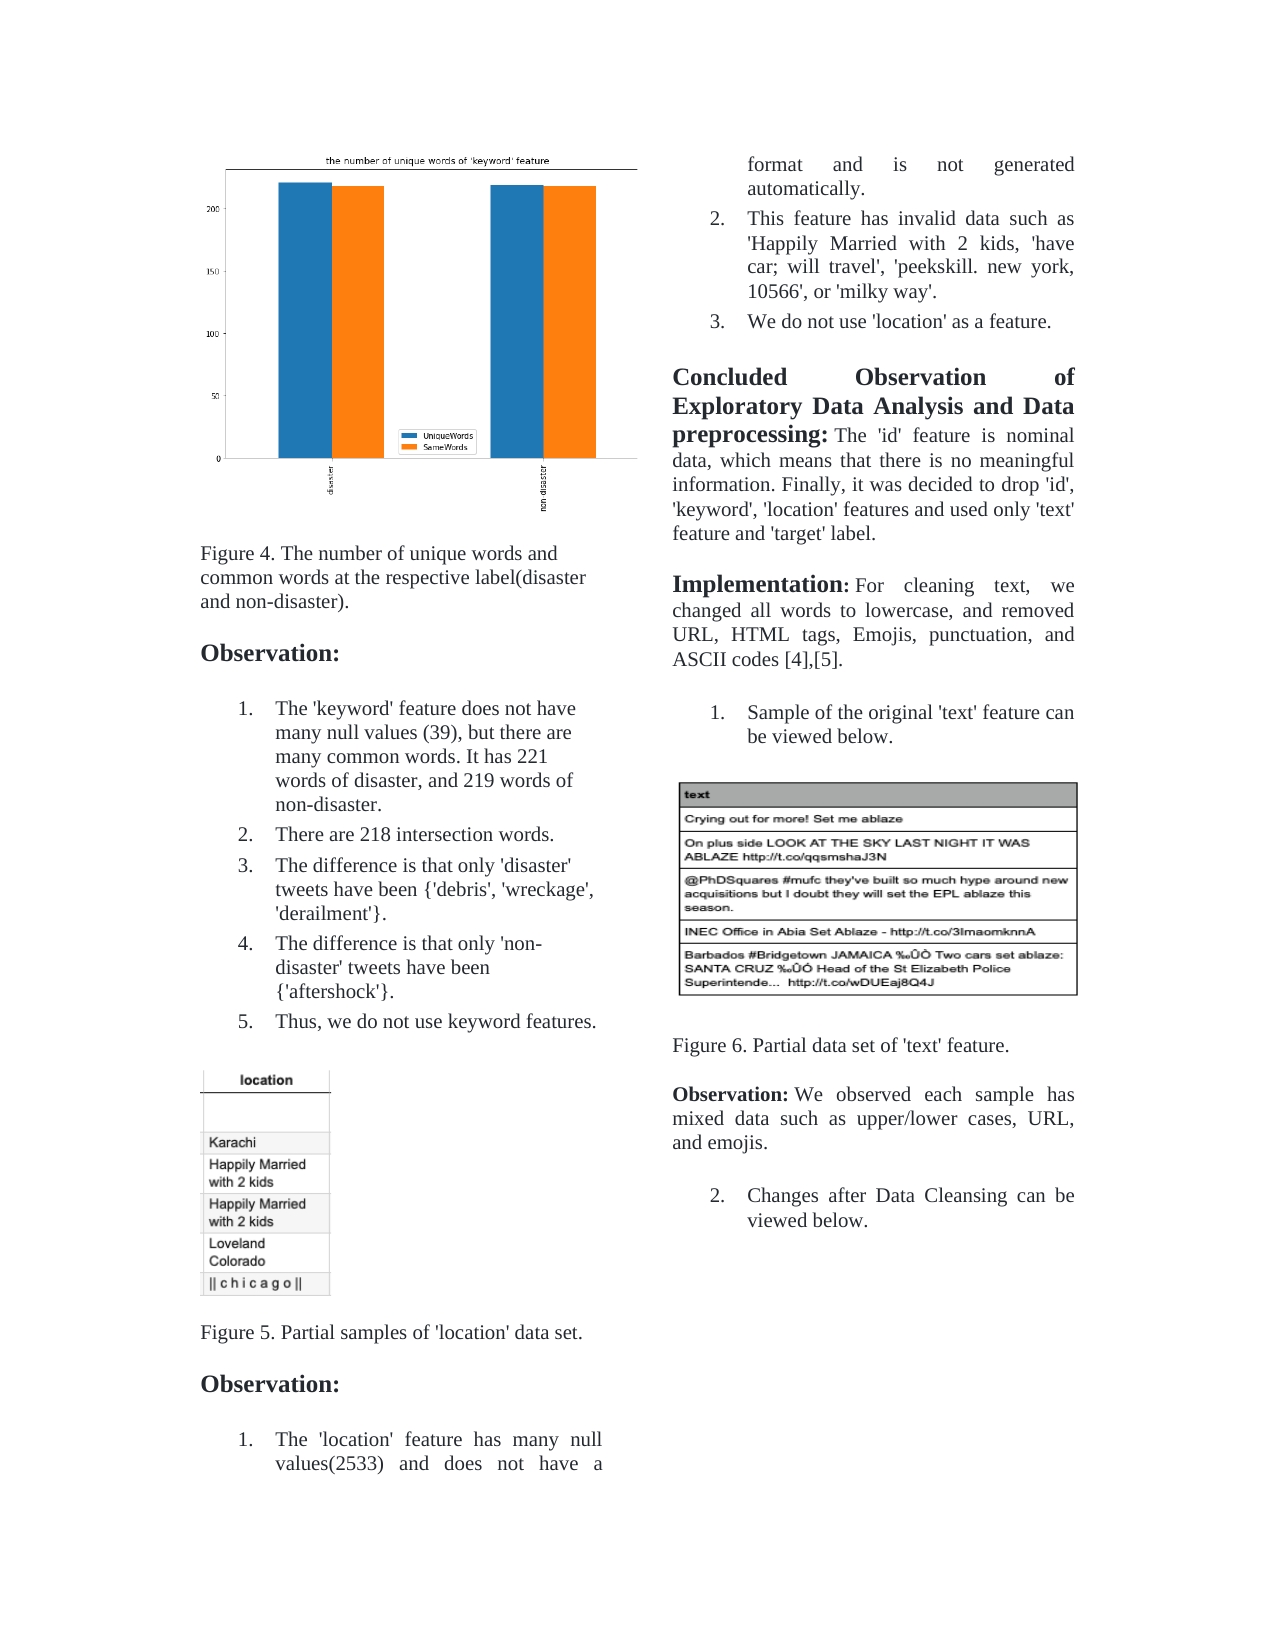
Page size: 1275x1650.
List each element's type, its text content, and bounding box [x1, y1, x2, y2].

list The 'keyword' feature does not have many null values (39), but there are many common words. It has 221 words of disaster, and 219 words of non-disaster. [238, 696, 603, 816]
list Sample of the original 'text' feature can be viewed below. [709, 700, 1075, 748]
list Thus, we do not use keyword features. [238, 1009, 603, 1033]
picture [672, 777, 1085, 1004]
list The 'location' feature has many null values(2533) and does not have a format and is not generated automatically. [238, 1427, 603, 1475]
text Concluded Observation of Exploratory Data Analysis and Data preprocessing: The 'id' feature is nominal data, which means that there is no meaningful information. Finally, it was decided to drop 'id', 'keyword', 'location' features and used only 'text' feature and 'target' label. [672, 362, 1075, 544]
list There are 218 intersection words. [238, 822, 603, 846]
text Implementation: For cleaning text, we changed all words to lowercase, and removed URL, HTML tags, Emojis, punctuation, and ASCII codes [4],[5]. [672, 569, 1075, 671]
list We do not use 'location' as a feature. [709, 309, 1075, 333]
text Figure 4. The number of unique words and common words at the respective label(disaster and non-disaster). [200, 541, 603, 613]
picture [200, 152, 638, 516]
text Observation: We observed each sample has mixed data such as upper/lower cases, URL, and emojis. [672, 1082, 1075, 1154]
text Figure 5. Partial samples of 'location' data set. [200, 1320, 603, 1344]
list The difference is that only 'non-disaster' tweets have been {'aftershock'}. [238, 931, 603, 1003]
list Changes after Data Cleansing can be viewed below. [709, 1183, 1075, 1232]
list The 'location' feature has many null values(2533) and does not have a format and is not generated automatically. [709, 152, 1075, 200]
text Figure 6. Partial data set of 'text' feature. [672, 1033, 1075, 1057]
picture [200, 1062, 332, 1296]
list The difference is that only 'disaster' tweets have been {'debris', 'wreckage', 'derailment'}. [238, 852, 603, 925]
text Observation: [200, 1369, 603, 1398]
list This feature has invalid data such as 'Happily Married with 2 kids, 'have car; will travel', 'peekskill. new york, 10566', or 'milky way'. [709, 206, 1075, 303]
text Observation: [200, 638, 603, 666]
